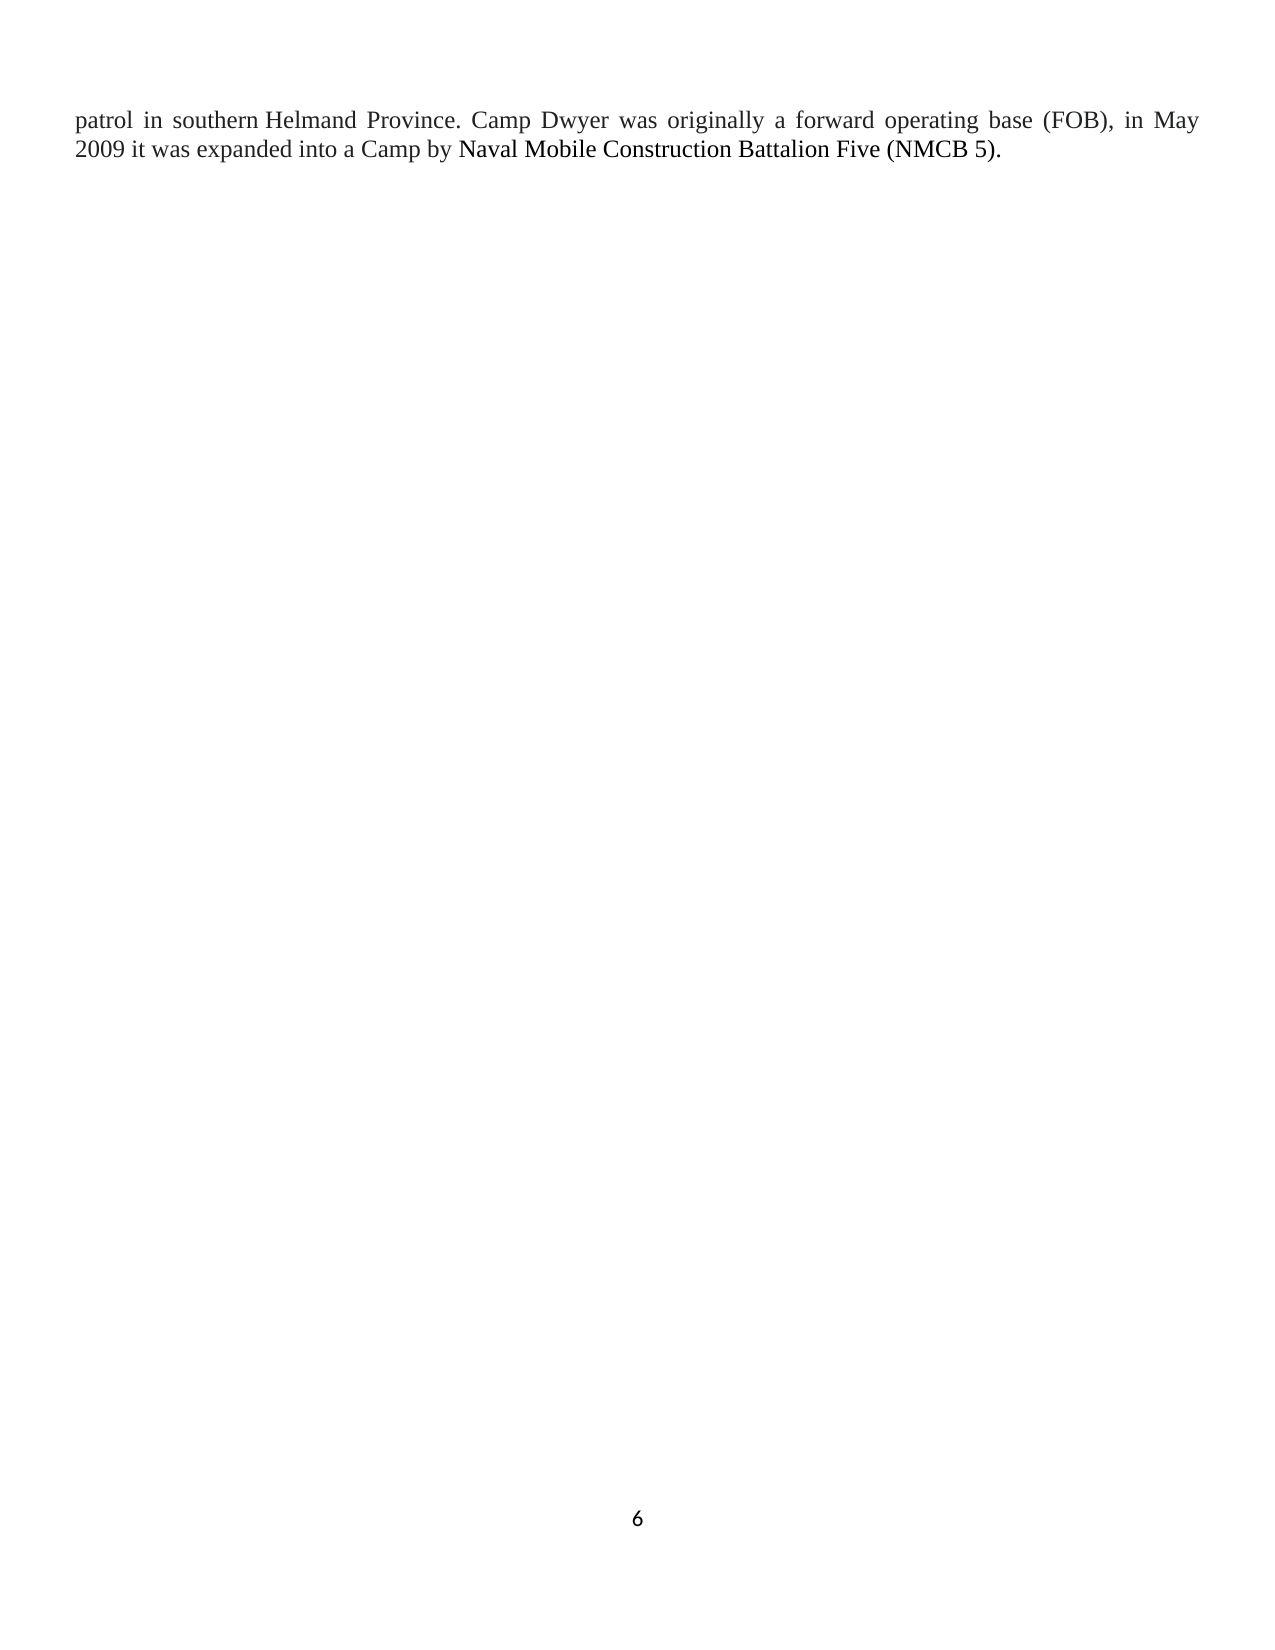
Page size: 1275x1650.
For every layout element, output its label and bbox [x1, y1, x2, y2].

text [75, 105, 1200, 162]
